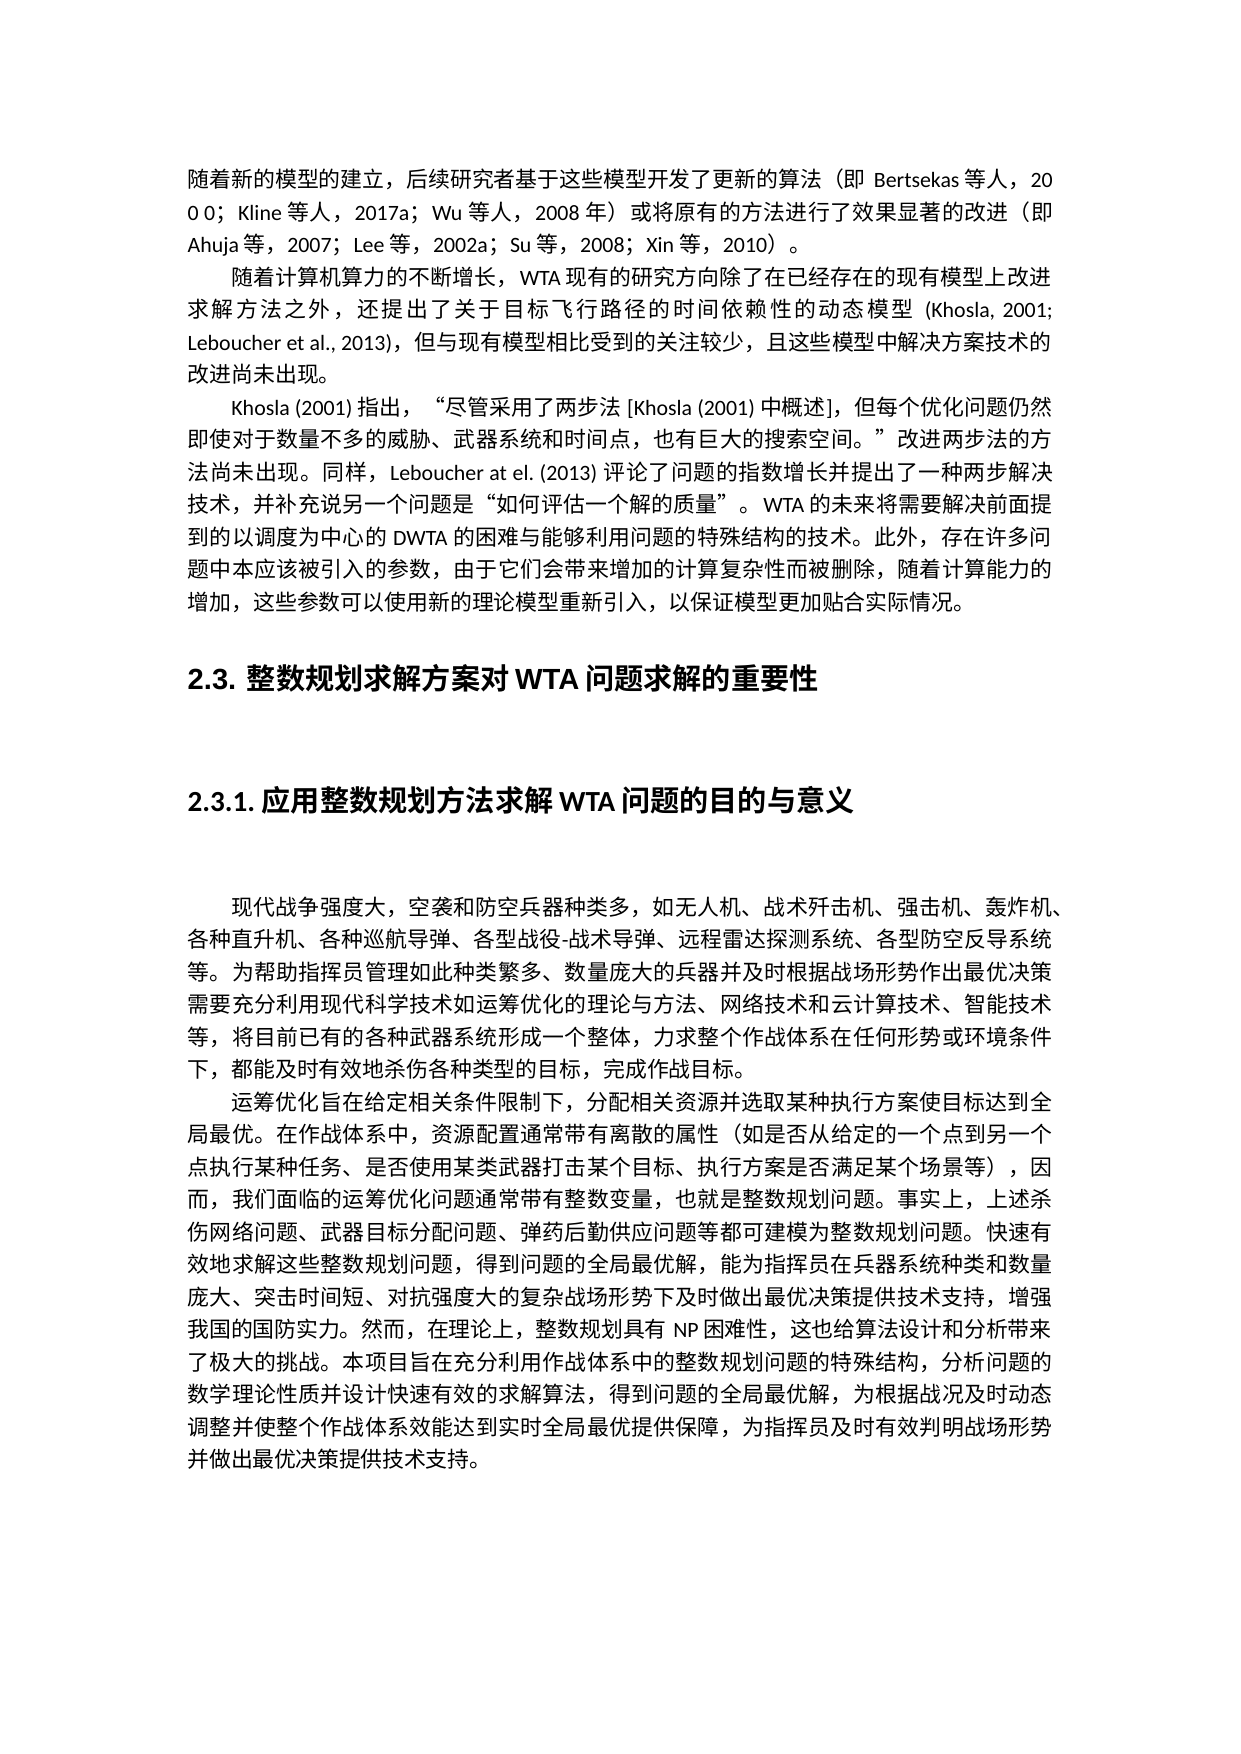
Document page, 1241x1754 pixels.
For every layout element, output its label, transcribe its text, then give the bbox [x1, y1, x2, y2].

text Khosla (2001) 指出，“尽管采用了两步法 [Khosla (2001) 中概述]，但每个优化问题仍然即使对于数量不多的威胁、武器系统和时间点，也有巨大的搜索空间。”改进两步法的方法尚未出现。同样，Leboucher at el. (2013) 评论了问题的指数增长并提出了一种两步解决技术，并补充说另一个问题是“如何评估一个解的质量”。WTA 的未来将需要解决前面提到的以调度为中心的 DWTA 的困难与能够利用问题的特殊结构的技术。此外，存在许多问题中本应该被引入的参数，由于它们会带来增加的计算复杂性而被删除，随着计算能力的增加，这些参数可以使用新的理论模型重新引入，以保证模型更加贴合实际情况。 [187, 389, 1053, 617]
text 随着计算机算力的不断增长，WTA现有的研究方向除了在已经存在的现有模型上改进求解方法之外，还提出了关于目标飞行路径的时间依赖性的动态模型 (Khosla, 2001; Leboucher et al., 2013)，但与现有模型相比受到的关注较少，且这些模型中解决方案技术的改进尚未出现。 [187, 259, 1053, 389]
subtitle 应用整数规划方法求解WTA问题的目的与意义 [187, 767, 1053, 832]
subtitle 整数规划求解方案对WTA问题求解的重要性 [187, 644, 1053, 709]
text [187, 162, 1053, 259]
text 现代战争强度大，空袭和防空兵器种类多，如无人机、战术歼击机、强击机、轰炸机、各种直升机、各种巡航导弹、各型战役-战术导弹、远程雷达探测系统、各型防空反导系统等。为帮助指挥员管理如此种类繁多、数量庞大的兵器并及时根据战场形势作出最优决策，需要充分利用现代科学技术如运筹优化的理论与方法、网络技术和云计算技术、智能技术等，将目前已有的各种武器系统形成一个整体，力求整个作战体系在任何形势或环境条件下，都能及时有效地杀伤各种类型的目标，完成作战目标。 [187, 889, 1053, 1084]
text 运筹优化旨在给定相关条件限制下，分配相关资源并选取某种执行方案使目标达到全局最优。在作战体系中，资源配置通常带有离散的属性（如是否从给定的一个点到另一个点执行某种任务、是否使用某类武器打击某个目标、执行方案是否满足某个场景等），因而，我们面临的运筹优化问题通常带有整数变量，也就是整数规划问题。事实上，上述杀伤网络问题、武器目标分配问题、弹药后勤供应问题等都可建模为整数规划问题。快速有效地求解这些整数规划问题，得到问题的全局最优解，能为指挥员在兵器系统种类和数量庞大、突击时间短、对抗强度大的复杂战场形势下及时做出最优决策提供技术支持，增强我国的国防实力。然而，在理论上，整数规划具有NP困难性，这也给算法设计和分析带来了极大的挑战。本项目旨在充分利用作战体系中的整数规划问题的特殊结构，分析问题的数学理论性质并设计快速有效的求解算法，得到问题的全局最优解，为根据战况及时动态调整并使整个作战体系效能达到实时全局最优提供保障，为指挥员及时有效判明战场形势并做出最优决策提供技术支持。 [187, 1084, 1053, 1474]
